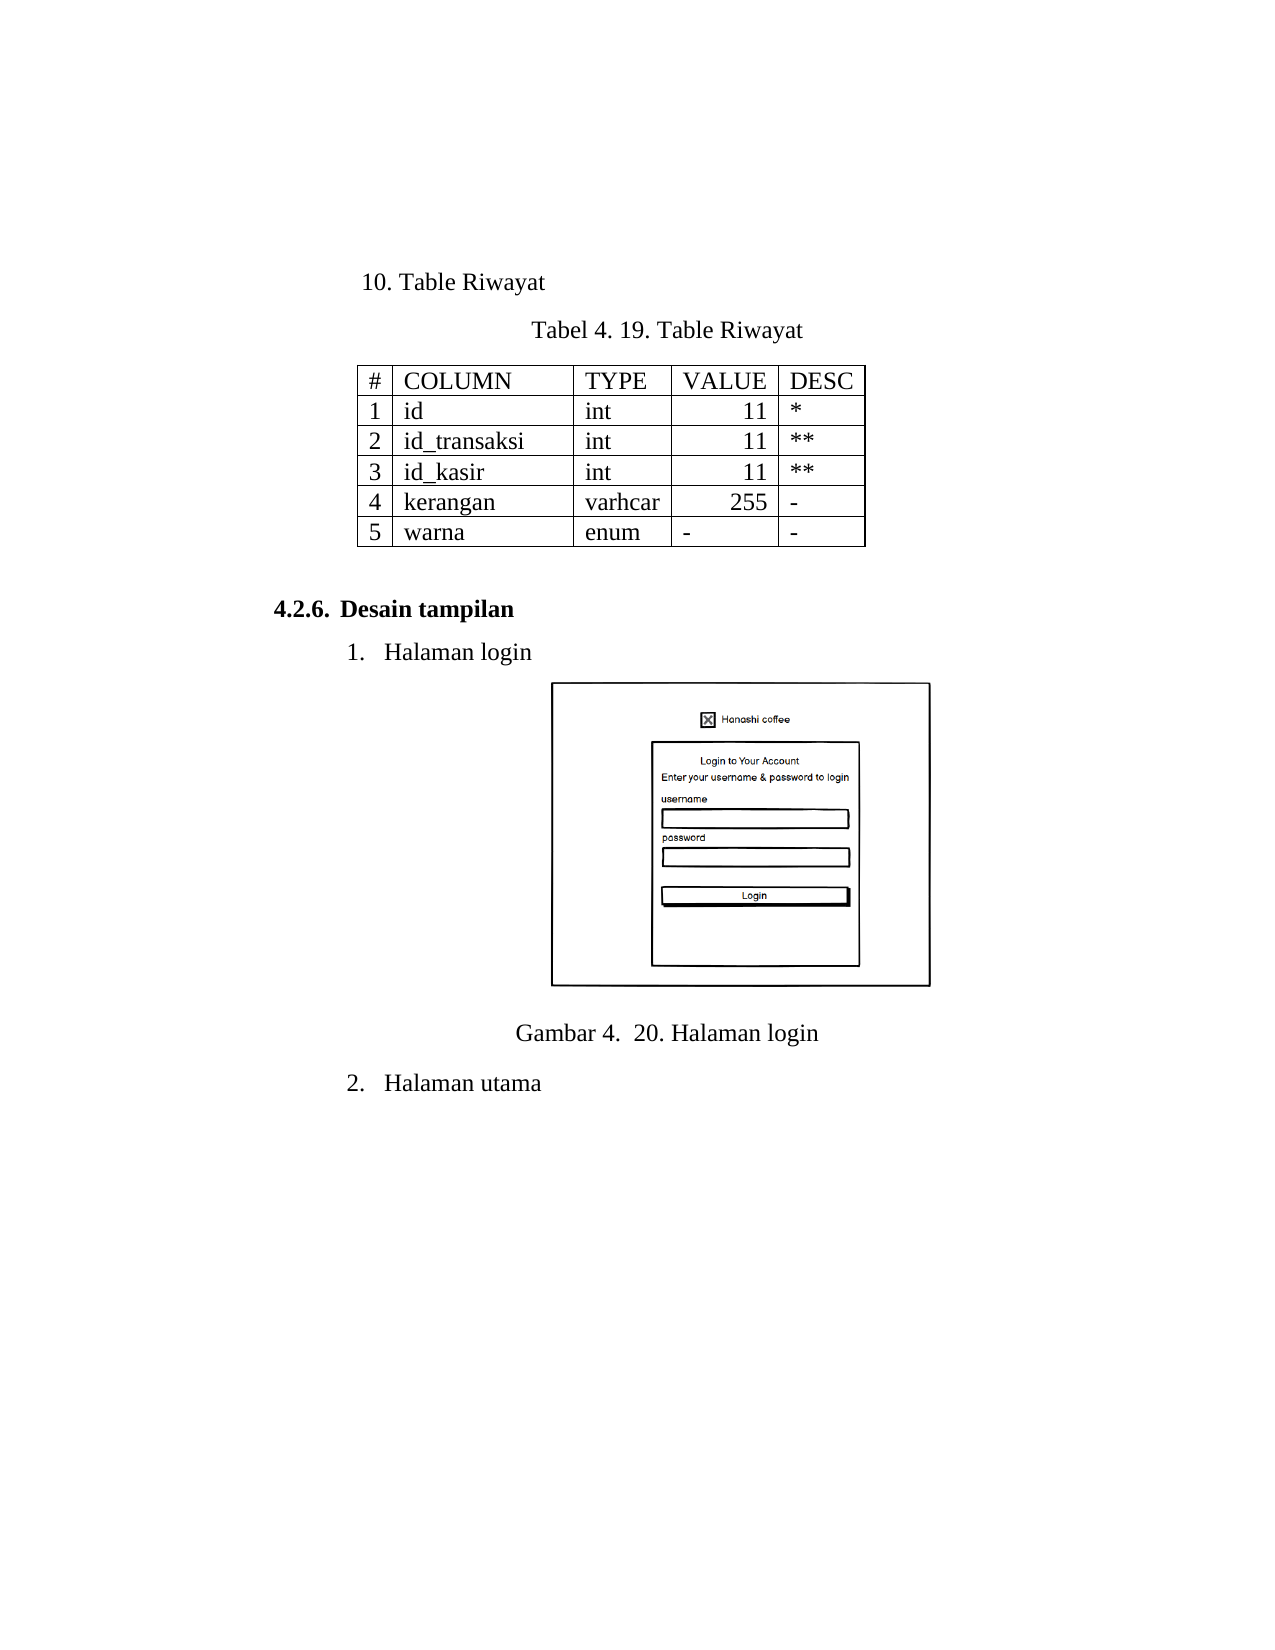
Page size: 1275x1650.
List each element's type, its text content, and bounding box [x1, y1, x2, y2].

table_cell * [779, 396, 864, 425]
table_header DESC [779, 366, 864, 395]
table_cell 3 [358, 456, 392, 485]
table_cell 1 [358, 396, 392, 425]
table_cell 11 [672, 426, 778, 455]
table_cell ** [779, 426, 864, 455]
table_header COLUMN [393, 366, 573, 395]
table_cell 11 [672, 396, 778, 425]
picture [550, 680, 932, 988]
list Table Riwayat [361, 267, 1098, 296]
text Gambar 4. 20. Halaman login [236, 1018, 1098, 1047]
table_cell - [779, 517, 864, 546]
table_cell 2 [358, 426, 392, 455]
table_header # [358, 366, 392, 395]
table_header VALUE [672, 366, 778, 395]
table_cell int [574, 426, 671, 455]
table_cell varhcar [574, 486, 671, 516]
table_header TYPE [574, 366, 671, 395]
table_cell id [393, 396, 573, 425]
subtitle Desain tampilan [274, 594, 1098, 622]
list Halaman login [346, 637, 1098, 666]
table_cell 255 [672, 486, 778, 516]
table_cell int [574, 456, 671, 485]
table_cell 11 [672, 456, 778, 485]
table_cell int [574, 396, 671, 425]
table_cell ** [779, 456, 864, 485]
table_cell kerangan [393, 486, 573, 516]
table_cell enum [574, 517, 671, 546]
text Tabel 4. 19. Table Riwayat [236, 315, 1098, 344]
list Halaman utama [346, 1068, 1098, 1096]
table_cell warna [393, 517, 573, 546]
table_cell - [672, 517, 778, 546]
table_cell 5 [358, 517, 392, 546]
table_cell - [779, 486, 864, 516]
table_cell 4 [358, 486, 392, 516]
table_cell id_kasir [393, 456, 573, 485]
table_cell id_transaksi [393, 426, 573, 455]
